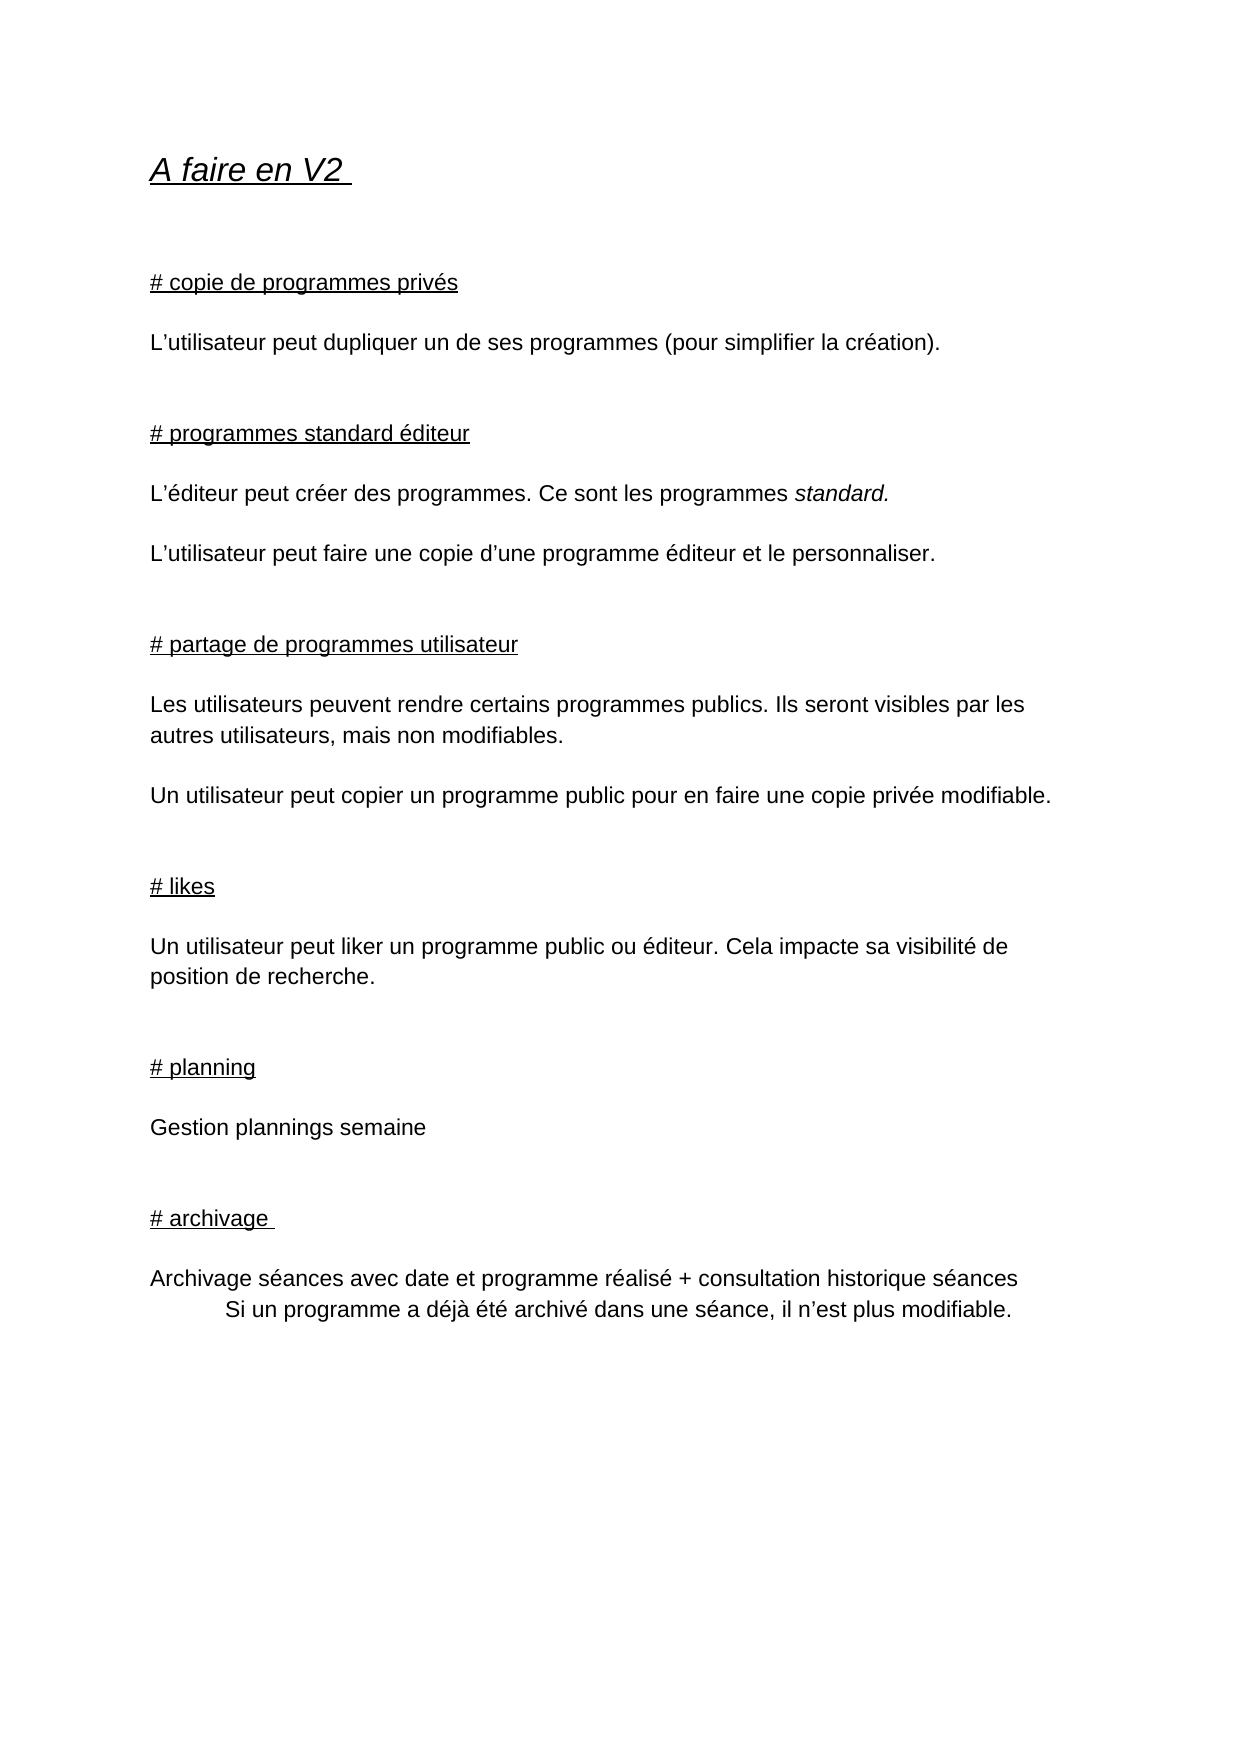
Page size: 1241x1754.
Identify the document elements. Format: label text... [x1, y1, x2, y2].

text # copie de programmes privés [150, 268, 1090, 295]
text Un utilisateur peut copier un programme public pour en faire une copie privée modifiable. [150, 782, 1090, 808]
text Un utilisateur peut liker un programme public ou éditeur. Cela impacte sa visibilité de position de recherche. [150, 933, 1090, 990]
text Les utilisateurs peuvent rendre certains programmes publics. Ils seront visibles par les autres utilisateurs, mais non modifiables. [150, 691, 1090, 748]
text L’utilisateur peut faire une copie d’une programme éditeur et le personnaliser. [150, 540, 1090, 567]
text # likes [150, 873, 1090, 899]
text Gestion plannings semaine [150, 1114, 1090, 1141]
text # planning [150, 1054, 1090, 1080]
text L’éditeur peut créer des programmes. Ce sont les programmes standard. [150, 480, 1090, 506]
text Archivage séances avec date et programme réalisé + consultation historique séances [150, 1265, 1090, 1292]
text Si un programme a déjà été archivé dans une séance, il n’est plus modifiable. [150, 1296, 1090, 1322]
text # archivage [150, 1205, 1090, 1231]
text # partage de programmes utilisateur [150, 631, 1090, 657]
text L’utilisateur peut dupliquer un de ses programmes (pour simplifier la création). [150, 329, 1090, 355]
text A faire en V2 [150, 150, 1090, 188]
text # programmes standard éditeur [150, 419, 1090, 446]
